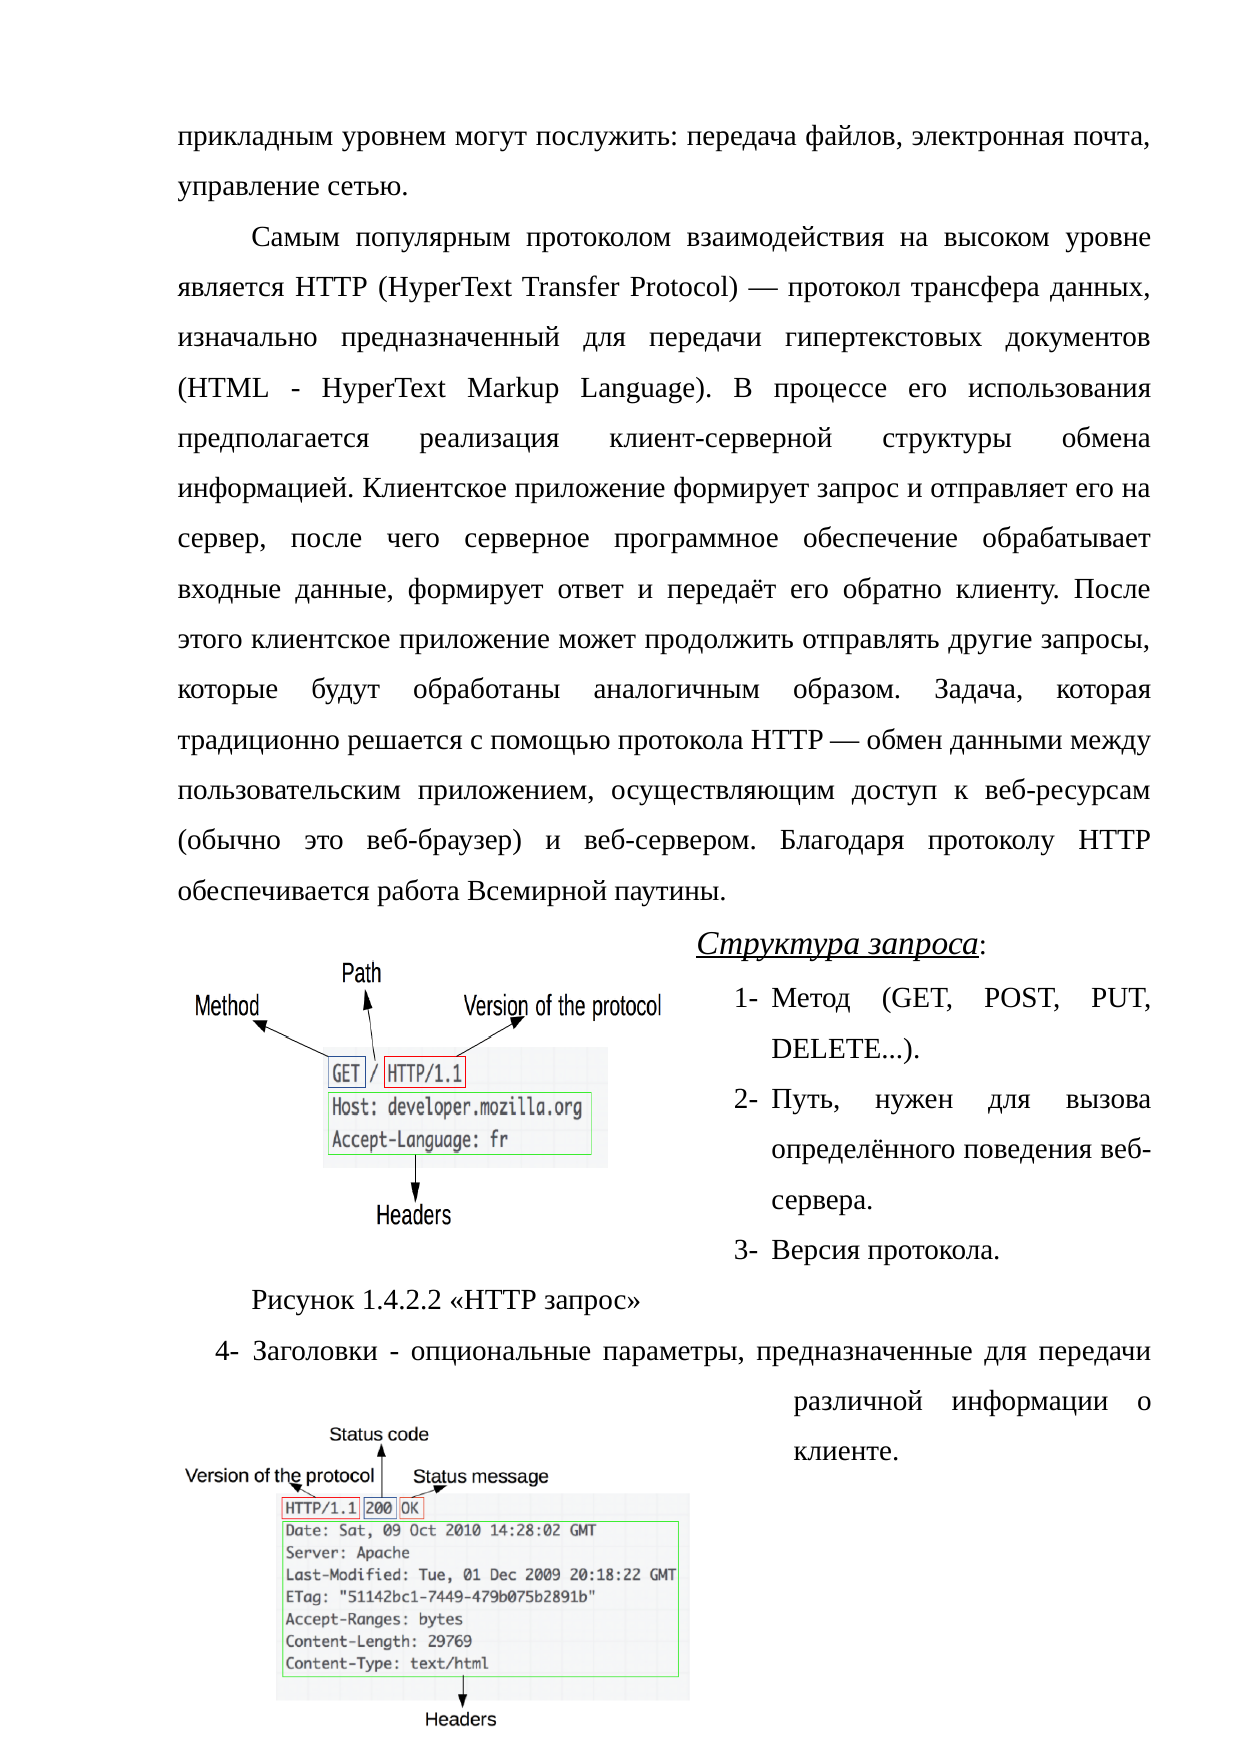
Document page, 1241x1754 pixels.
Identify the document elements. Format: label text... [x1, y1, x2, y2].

text Структура запроса: [177, 923, 1152, 961]
text Рисунок 1.4.2.2 «HTTP запрос» [177, 1282, 1152, 1316]
list Путь, нужен для вызова определённого поведения веб-сервера. [215, 1081, 1152, 1215]
list Версия протокола. [215, 1232, 1152, 1266]
picture [177, 1413, 700, 1738]
list Заголовки - опциональные параметры, предназначенные для передачи различной информации о клиенте. [215, 1333, 1152, 1467]
list Метод (GET, POST, PUT, DELETE...). [215, 981, 1152, 1064]
picture [177, 961, 678, 1268]
text Самым популярным протоколом взаимодействия на высоком уровне является HTTP (HyperText Transfer Protocol) — протокол трансфера данных, изначально предназначенный для передачи гипертекстовых документов (HTML - HyperText Markup Language). В процессе его использования предполагается реализация клиент-серверной структуры обмена информацией. Клиентское приложение формирует запрос и отправляет его на сервер, после чего серверное программное обеспечение обрабатывает входные данные, формирует ответ и передаёт его обратно клиенту. После этого клиентское приложение может продолжить отправлять другие запросы, которые будут обработаны аналогичным образом. Задача, которая традиционно решается с помощью протокола HTTP — обмен данными между пользовательским приложением, осуществляющим доступ к веб-ресурсам (обычно это веб-браузер) и веб-сервером. Благодаря протоколу HTTP обеспечивается работа Всемирной паутины. [177, 219, 1152, 906]
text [177, 118, 1152, 202]
